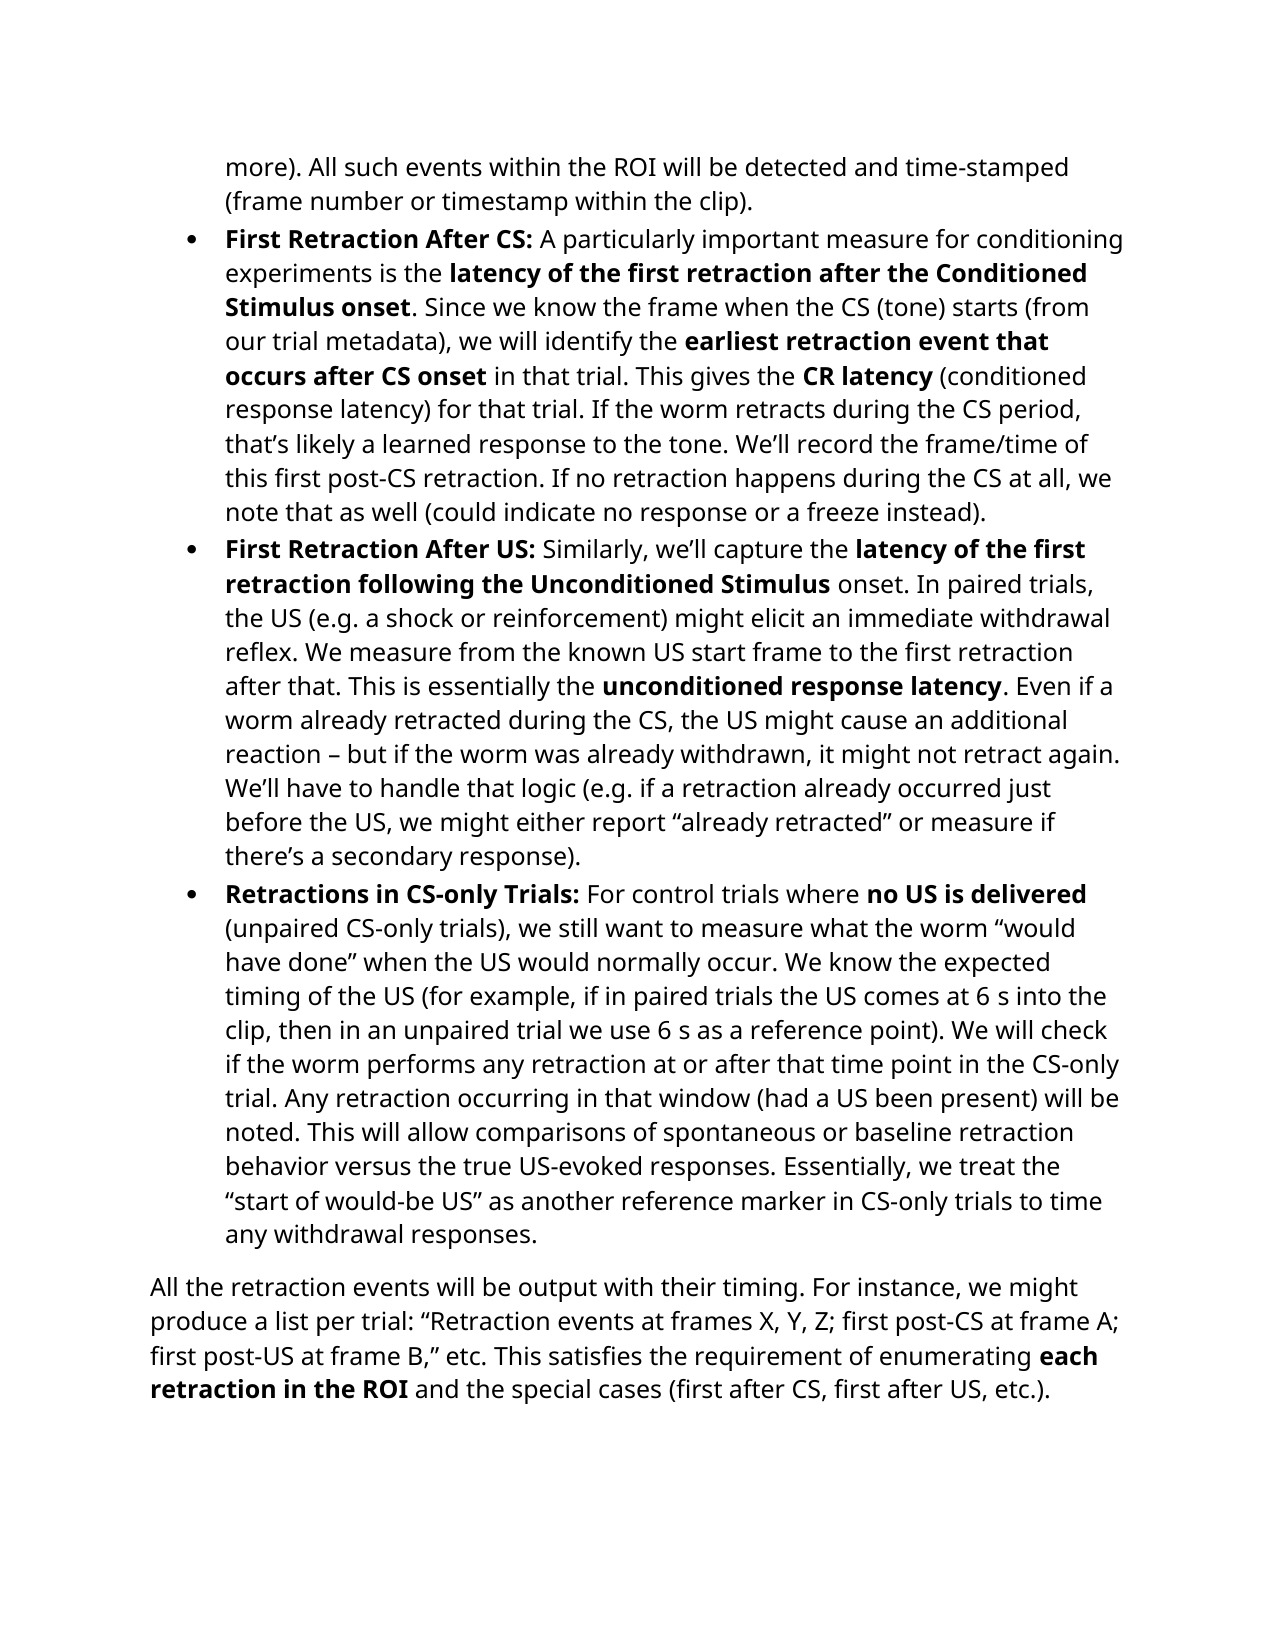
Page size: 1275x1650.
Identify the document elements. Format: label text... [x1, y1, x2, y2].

list First Retraction After CS: A particularly important measure for conditioning experiments is the latency of the first retraction after the Conditioned Stimulus onset. Since we know the frame when the CS (tone) starts (from our trial metadata), we will identify the earliest retraction event that occurs after CS onset in that trial. This gives the CR latency (conditioned response latency) for that trial. If the worm retracts during the CS period, that’s likely a learned response to the tone. We’ll record the frame/time of this first post-CS retraction. If no retraction happens during the CS at all, we note that as well (could indicate no response or a freeze instead). [187, 222, 1125, 528]
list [187, 150, 1125, 218]
text All the retraction events will be output with their timing. For instance, we might produce a list per trial: “Retraction events at frames X, Y, Z; first post-CS at frame A; first post-US at frame B,” etc. This satisfies the requirement of enumerating each retraction in the ROI and the special cases (first after CS, first after US, etc.). [150, 1270, 1125, 1406]
list First Retraction After US: Similarly, we’ll capture the latency of the first retraction following the Unconditioned Stimulus onset. In paired trials, the US (e.g. a shock or reinforcement) might elicit an immediate withdrawal reflex. We measure from the known US start frame to the first retraction after that. This is essentially the unconditioned response latency. Even if a worm already retracted during the CS, the US might cause an additional reaction – but if the worm was already withdrawn, it might not retract again. We’ll have to handle that logic (e.g. if a retraction already occurred just before the US, we might either report “already retracted” or measure if there’s a secondary response). [187, 532, 1125, 873]
list Retractions in CS-only Trials: For control trials where no US is delivered (unpaired CS-only trials), we still want to measure what the worm “would have done” when the US would normally occur. We know the expected timing of the US (for example, if in paired trials the US comes at 6 s into the clip, then in an unpaired trial we use 6 s as a reference point). We will check if the worm performs any retraction at or after that time point in the CS-only trial. Any retraction occurring in that window (had a US been present) will be noted. This will allow comparisons of spontaneous or baseline retraction behavior versus the true US-evoked responses. Essentially, we treat the “start of would-be US” as another reference marker in CS-only trials to time any withdrawal responses. [187, 877, 1125, 1251]
